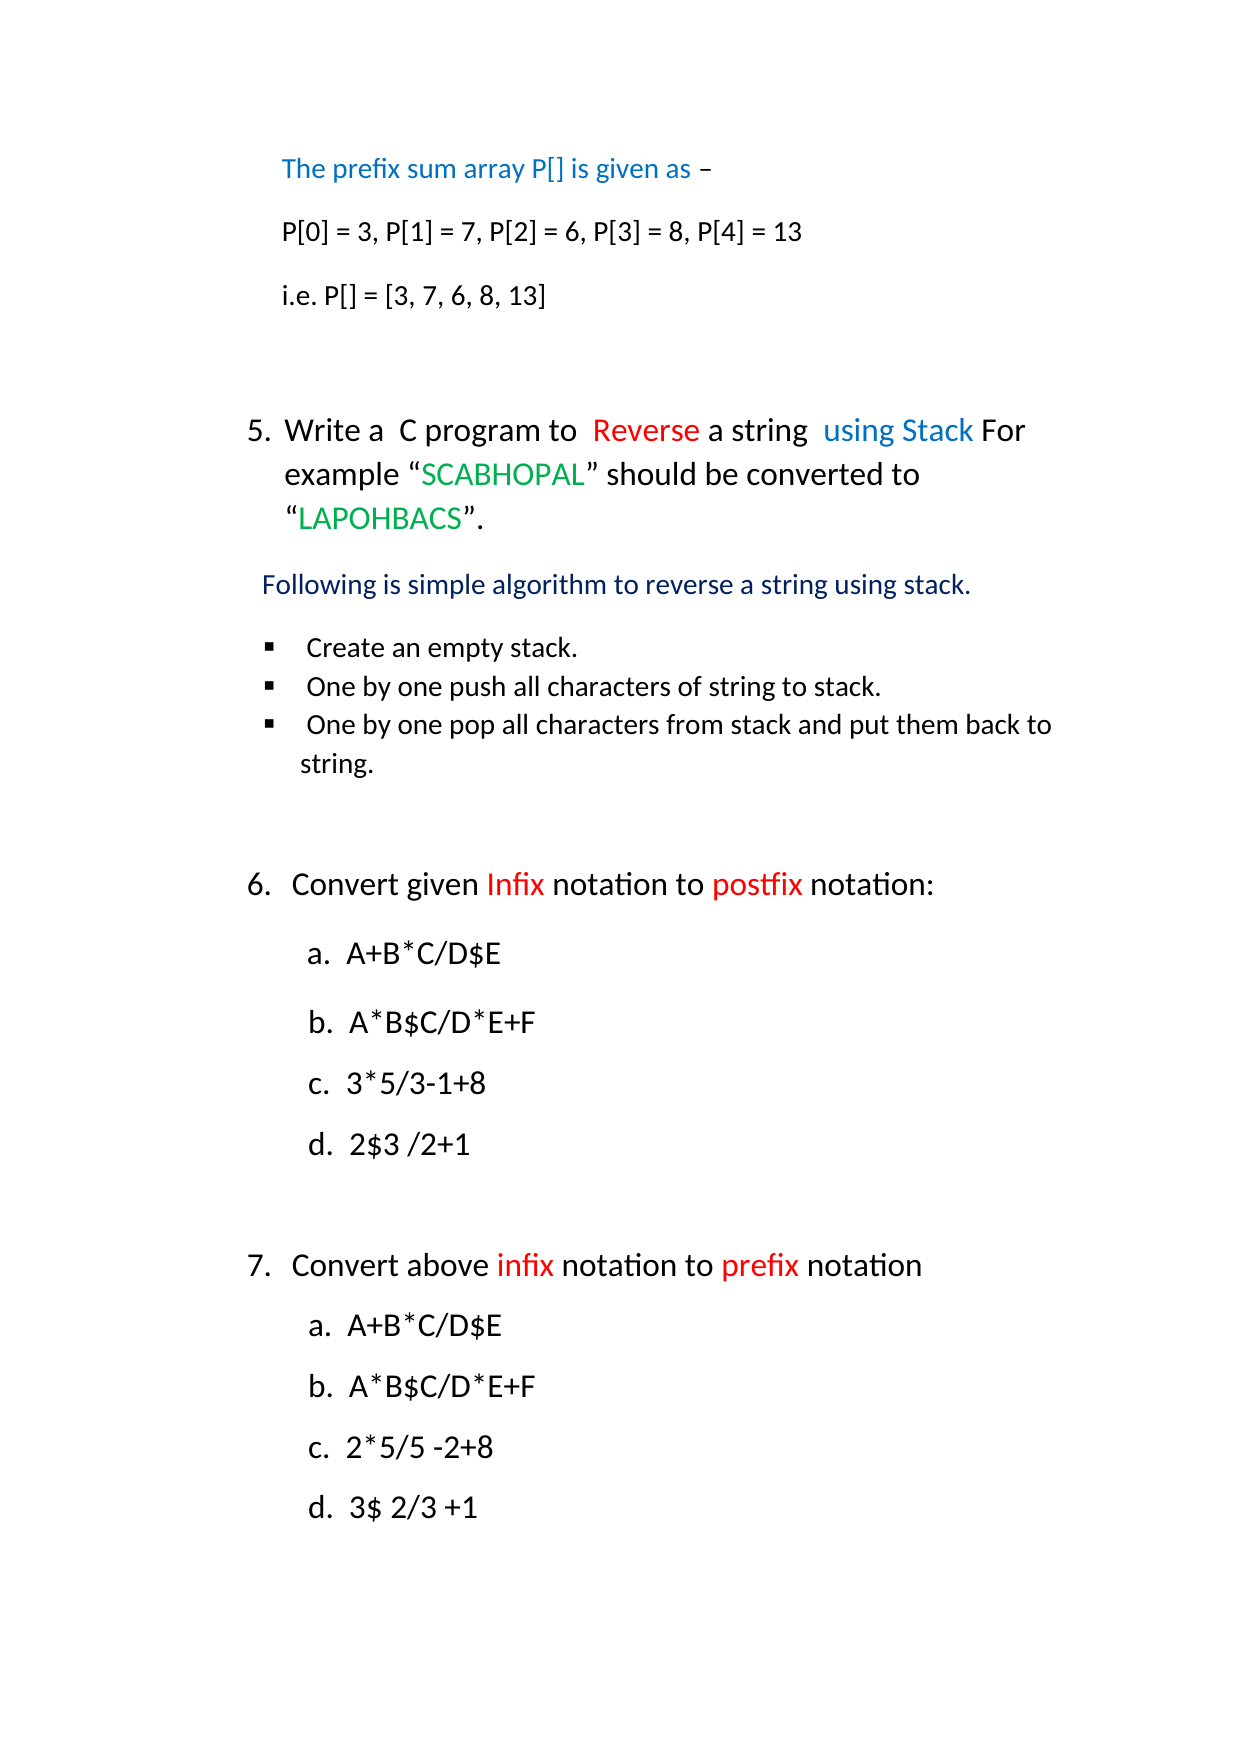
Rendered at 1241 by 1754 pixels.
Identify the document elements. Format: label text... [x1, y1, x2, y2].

list One by one pop all characters from stack and put them back to string. [262, 706, 1090, 781]
list Write a C program to Reverse a string using Stack For example “SCABHOPAL” should be converted to “LAPOHBACS”. [247, 409, 1090, 538]
text b. A*B$C/D*E+F [225, 1365, 1090, 1406]
text a. A+B*C/D$E [284, 932, 1090, 973]
text i.e. P[] = [3, 7, 6, 8, 13] [150, 277, 1090, 312]
text d. 2$3 /2+1 [225, 1123, 1090, 1163]
text c. 3*5/3-1+8 [225, 1062, 1090, 1103]
text b. A*B$C/D*E+F [225, 1001, 1090, 1042]
list One by one push all characters of string to stack. [262, 668, 1090, 704]
list Convert above infix notation to prefix notation [247, 1244, 1090, 1284]
text The prefix sum array P[] is given as – [150, 150, 1090, 186]
text P[0] = 3, P[1] = 7, P[2] = 6, P[3] = 8, P[4] = 13 [150, 213, 1090, 249]
text Following is simple algorithm to reverse a string using stack. [150, 566, 1090, 602]
text a. A+B*C/D$E [225, 1304, 1090, 1345]
text d. 3$ 2/3 +1 [225, 1486, 1090, 1527]
text c. 2*5/5 -2+8 [225, 1426, 1090, 1466]
list Convert given Infix notation to postfix notation: [247, 863, 1090, 904]
list Create an empty stack. [262, 629, 1090, 665]
